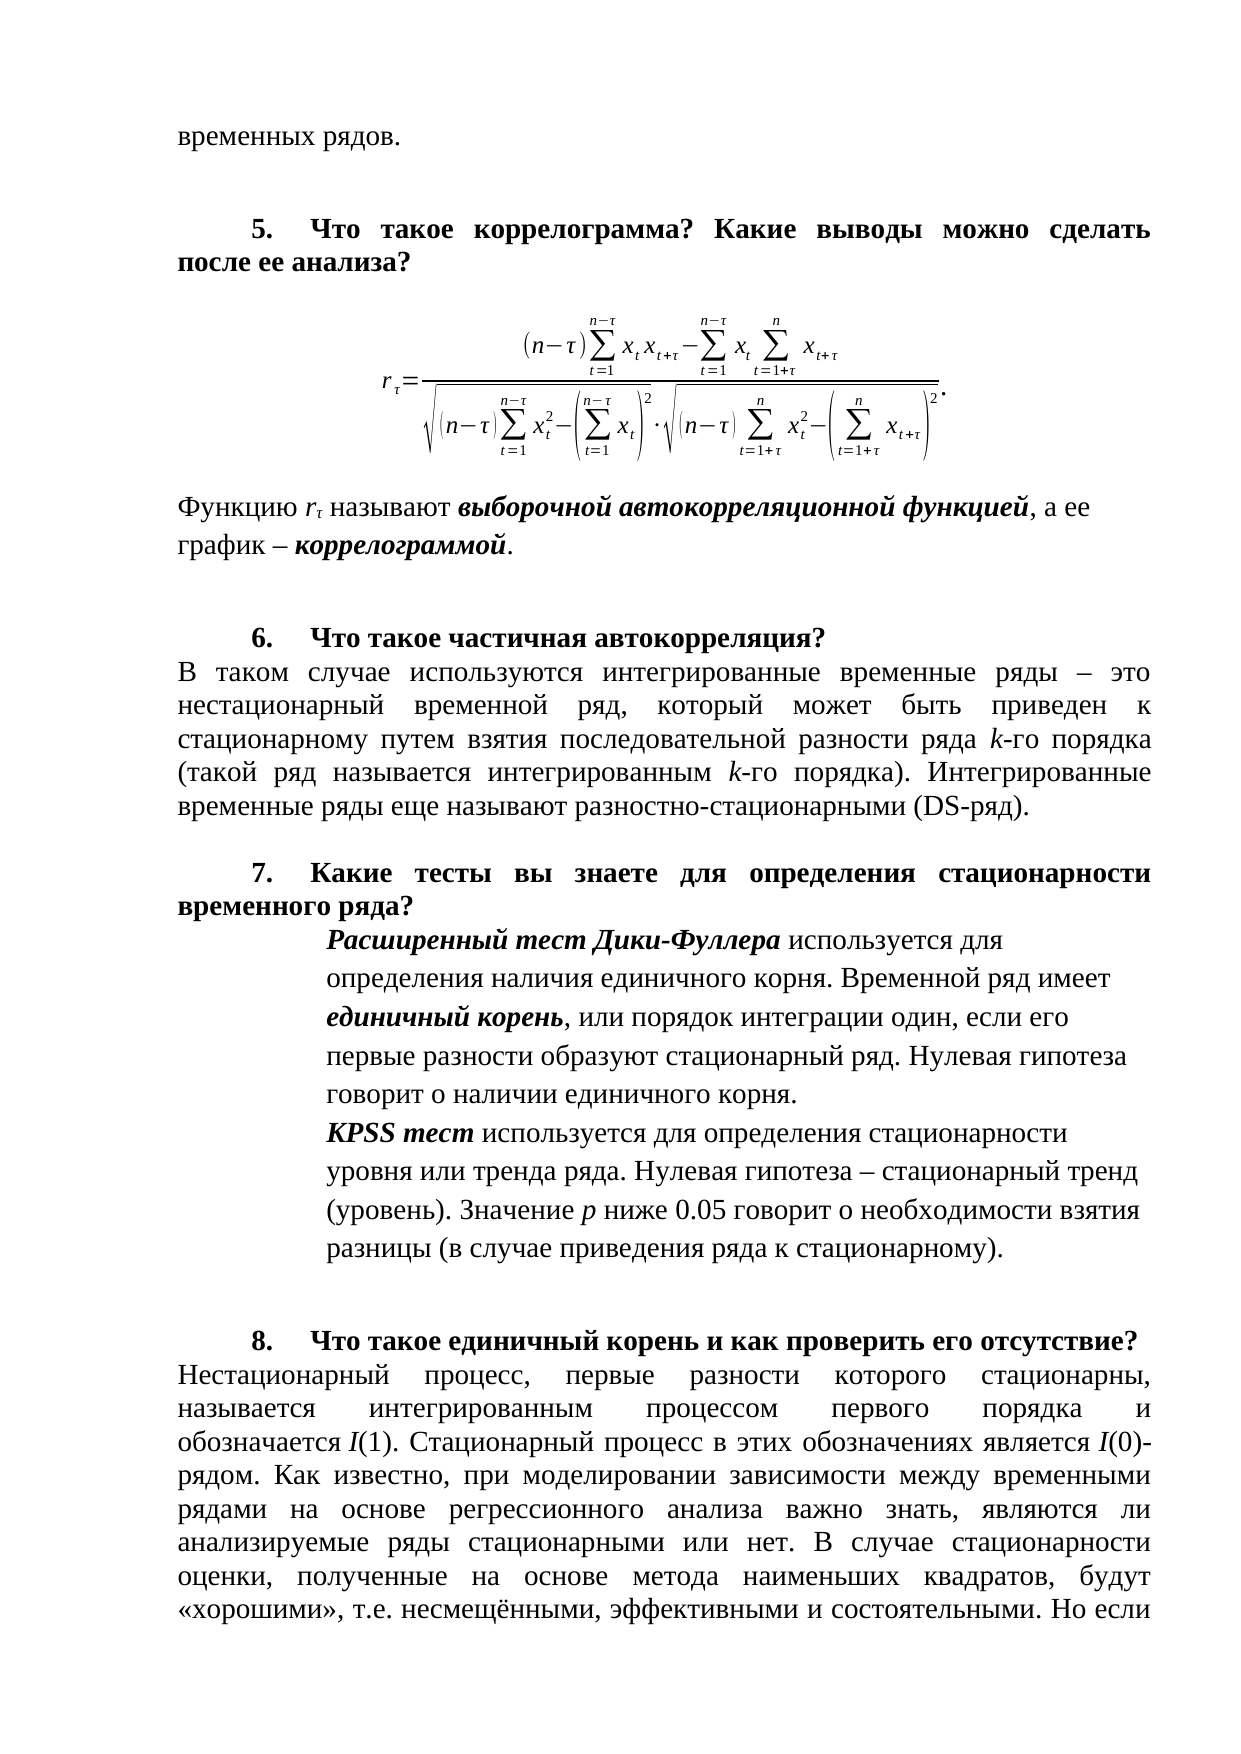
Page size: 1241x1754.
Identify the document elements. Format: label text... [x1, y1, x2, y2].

list Что такое единичный корень и как проверить его отсутствие? [177, 1323, 1152, 1357]
text . [177, 312, 1152, 463]
text Функцию rτ называют выборочной автокорреляционной функцией, а ее график – коррелограммой. [177, 489, 1152, 561]
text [177, 1357, 1152, 1625]
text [177, 118, 1152, 152]
list Что такое частичная автокорреляция? [177, 620, 1152, 654]
list Какие тесты вы знаете для определения стационарности временного ряда? [177, 855, 1152, 922]
list Расширенный тест Дики-Фуллера используется для определения наличия единичного корня. Временной ряд имеет единичный корень, или порядок интеграции один, если его первые разности образуют стационарный ряд. Нулевая гипотеза говорит о наличии единичного корня. [326, 922, 1152, 1110]
list KPSS тест используется для определения стационарности уровня или тренда ряда. Нулевая гипотеза – стационарный тренд (уровень). Значение p ниже 0.05 говорит о необходимости взятия разницы (в случае приведения ряда к стационарному). [326, 1115, 1152, 1264]
list Что такое коррелограмма? Какие выводы можно сделать после ее анализа? [177, 211, 1152, 278]
text В таком случае используются интегрированные временные ряды – это нестационарный временной ряд, который может быть приведен к стационарному путем взятия последовательной разности ряда k-го порядка (такой ряд называется интегрированным k-го порядка). Интегрированные временные ряды еще называют разностно-стационарными (DS-ряд). [177, 654, 1152, 821]
